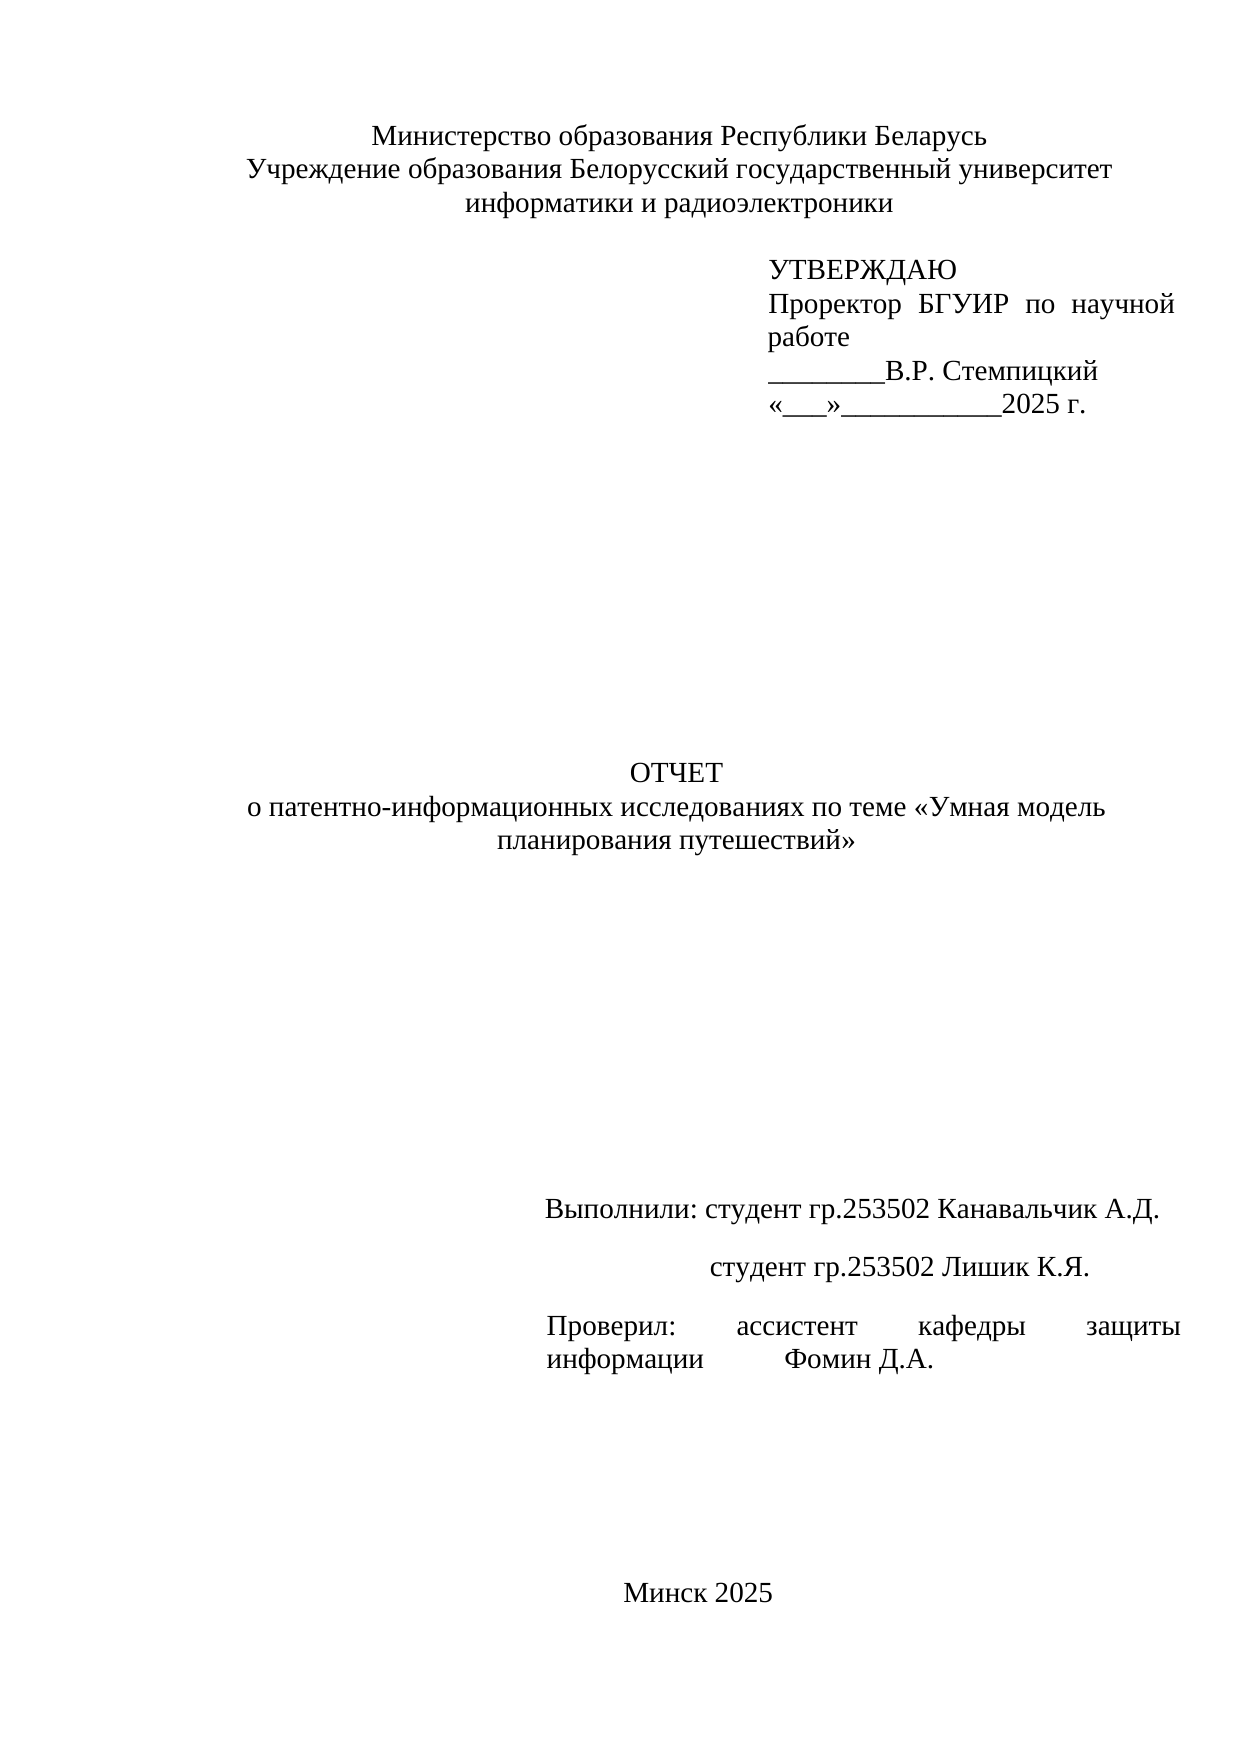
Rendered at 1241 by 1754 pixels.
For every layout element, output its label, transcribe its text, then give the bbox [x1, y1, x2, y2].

text «___»___________2025 г. [183, 386, 1175, 420]
text Учреждение образования Белорусский государственный университет информатики и радиоэлектроники [183, 152, 1175, 219]
text Минск 2025 [177, 1576, 1181, 1609]
text ________В.Р. Стемпицкий [183, 353, 1175, 386]
text Выполнили: студент гр.253502 Канавальчик А.Д. [177, 1191, 1181, 1224]
text Проректор БГУИР по научной работе [767, 286, 1175, 353]
text Министерство образования Республики Беларусь [183, 118, 1175, 152]
text студент гр.253502 Лишик К.Я. [177, 1249, 1181, 1283]
text УТВЕРЖДАЮ [183, 252, 1175, 286]
text Проверил: ассистент кафедры защиты информации Фомин Д.А. [236, 1308, 1181, 1375]
text о патентно-информационных исследованиях по теме «Умная модель планирования путешествий» [177, 789, 1175, 856]
text ОТЧЕТ [177, 755, 1175, 789]
